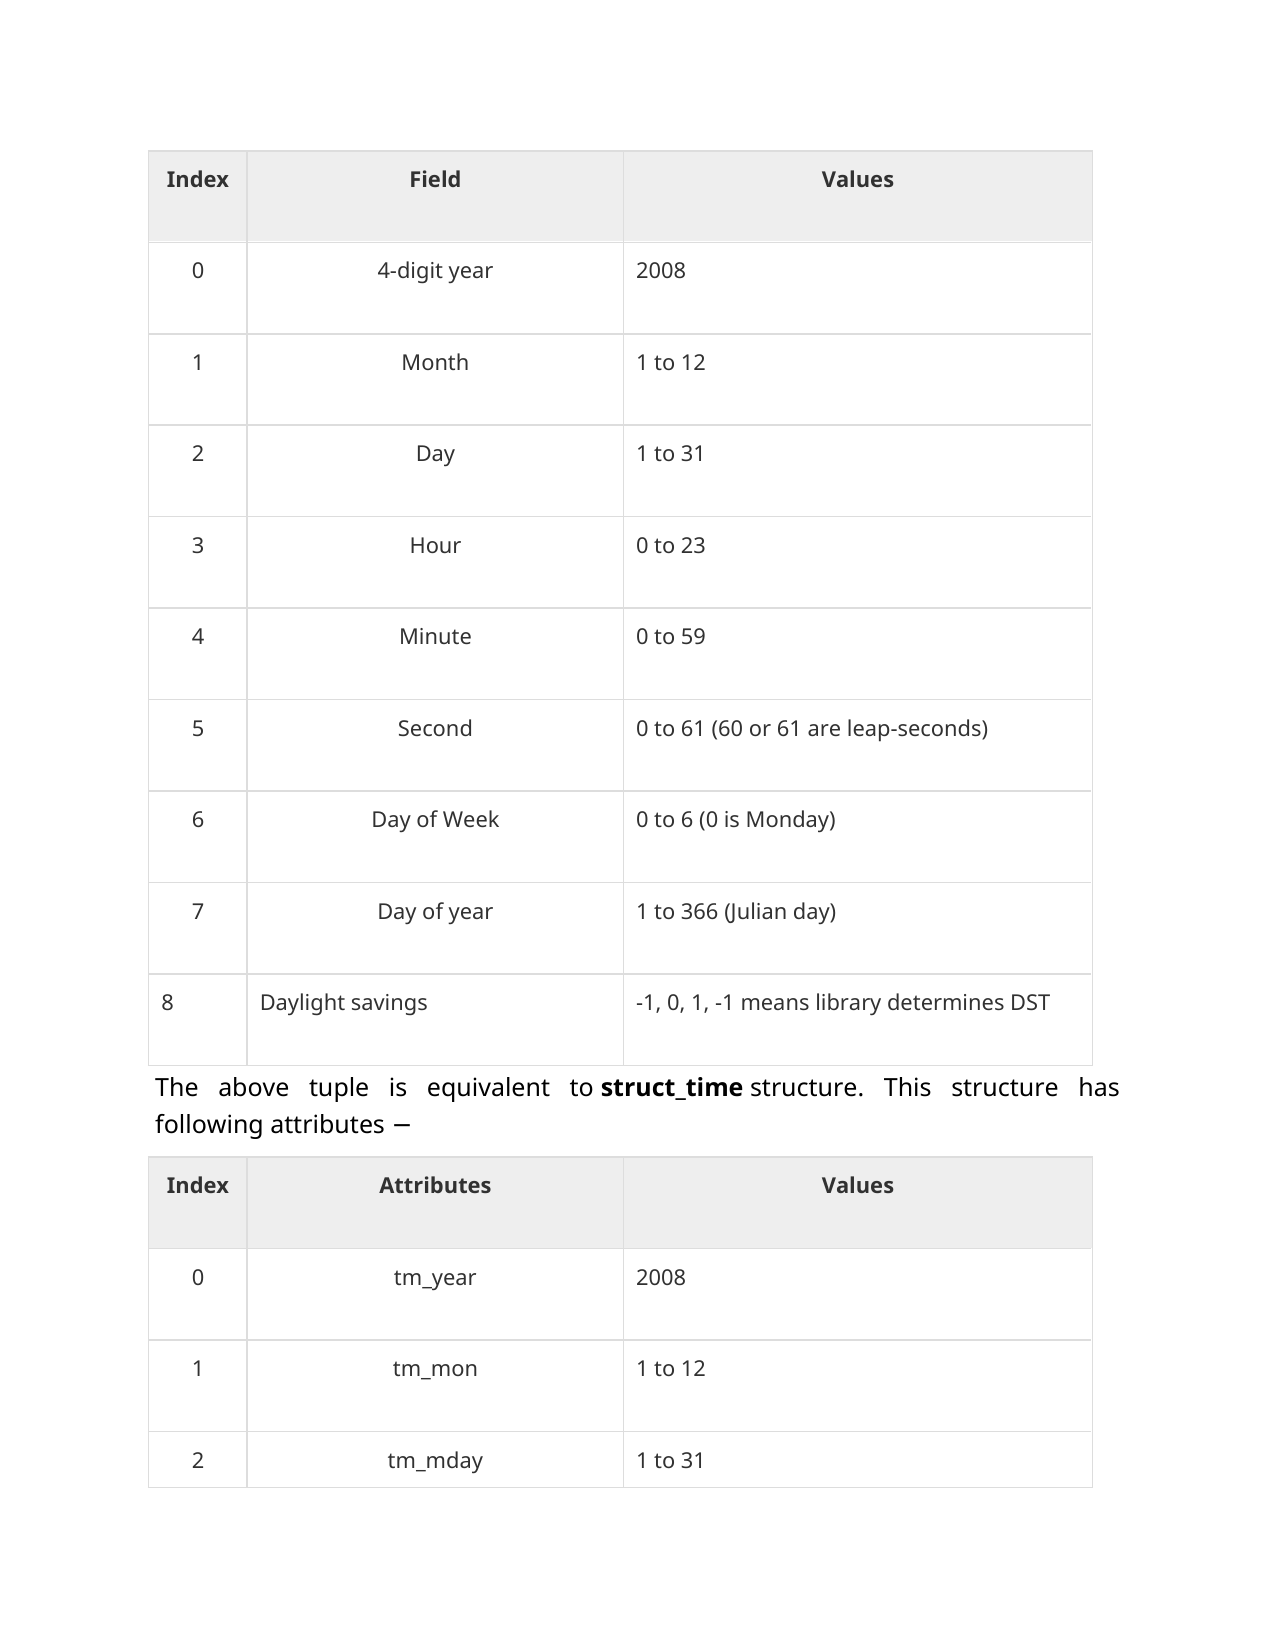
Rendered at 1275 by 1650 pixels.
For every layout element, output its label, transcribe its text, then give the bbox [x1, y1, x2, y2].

table_cell 5 [149, 700, 246, 790]
table_cell Day of Week [248, 792, 623, 882]
table_cell 1 to 31 [624, 1431, 1092, 1487]
table_header Index [149, 152, 246, 241]
table_cell tm_mon [248, 1341, 623, 1431]
table_cell 1 to 12 [624, 1339, 1092, 1431]
table_header Field [248, 152, 623, 241]
table_cell 2008 [624, 1248, 1092, 1339]
table_cell 1 to 12 [624, 333, 1092, 424]
table_cell -1, 0, 1, -1 means library determines DST [624, 973, 1092, 1064]
table_cell 4 [149, 609, 246, 699]
table_cell Second [248, 700, 623, 790]
table_cell 0 to 23 [624, 516, 1092, 607]
table_cell Daylight savings [248, 975, 623, 1064]
table_header Values [624, 1158, 1092, 1248]
table_cell 2 [149, 1432, 246, 1487]
table_header Attributes [248, 1158, 623, 1248]
table_cell Hour [248, 517, 623, 607]
table_cell 6 [149, 792, 246, 882]
table_cell tm_mday [248, 1432, 623, 1487]
table_cell 2008 [624, 241, 1092, 333]
table_cell 1 [149, 1341, 246, 1431]
table_cell Month [248, 335, 623, 424]
table_cell 4-digit year [248, 243, 623, 333]
table_cell 1 [149, 335, 246, 424]
table_header Values [624, 152, 1092, 241]
table_cell 3 [149, 517, 246, 607]
text The above tuple is equivalent to struct_time structure. This structure has following attributes − [155, 1066, 1120, 1141]
table_cell 0 to 6 (0 is Monday) [624, 790, 1092, 882]
table_cell 7 [149, 883, 246, 973]
table_cell 2 [149, 426, 246, 516]
table_cell 0 to 61 (60 or 61 are leap-seconds) [624, 699, 1092, 790]
table_header Index [149, 1158, 246, 1248]
table_cell Day of year [248, 883, 623, 973]
table_cell 1 to 31 [624, 424, 1092, 516]
table_cell 1 to 366 (Julian day) [624, 882, 1092, 973]
table_cell 0 [149, 243, 246, 333]
table_cell Minute [248, 609, 623, 699]
table_cell 8 [149, 975, 246, 1064]
table_cell Day [248, 426, 623, 516]
table_cell tm_year [248, 1249, 623, 1339]
table_cell 0 [149, 1249, 246, 1339]
table_cell 0 to 59 [624, 607, 1092, 699]
